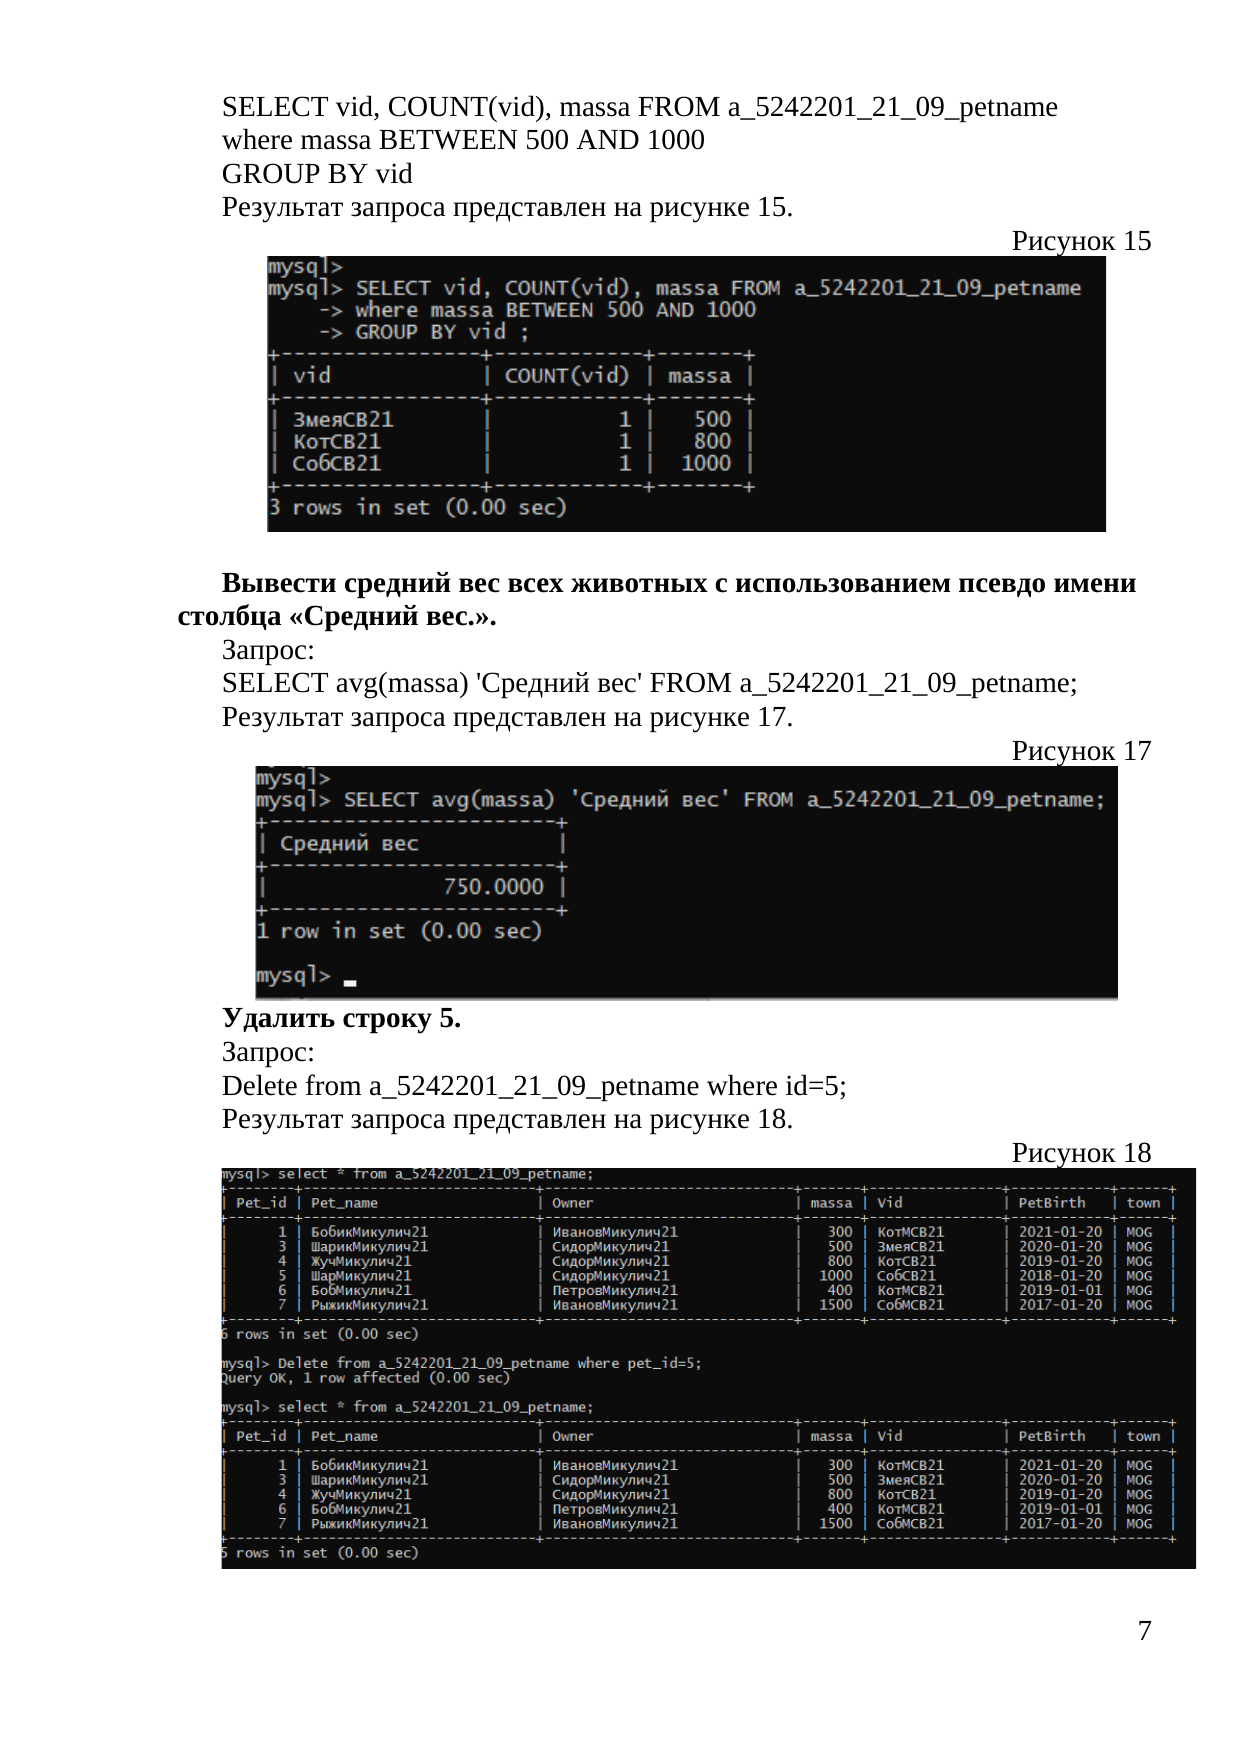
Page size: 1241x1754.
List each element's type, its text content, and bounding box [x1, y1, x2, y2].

text Удалить строку 5. [177, 1001, 1152, 1034]
text Результат запроса представлен на рисунке 18. [177, 1101, 1152, 1135]
text Результат запроса представлен на рисунке 17. [177, 699, 1152, 733]
text Результат запроса представлен на рисунке 15. [177, 189, 1152, 223]
text SELECT avg(massa) 'Средний вес' FROM a_5242201_21_09_petname; [177, 666, 1152, 699]
text Рисунок 18 [177, 1135, 1152, 1168]
text SELECT vid, COUNT(vid), massa FROM a_5242201_21_09_petname [177, 89, 1152, 122]
text Рисунок 17 [177, 733, 1152, 766]
text Delete from a_5242201_21_09_petname where id=5; [177, 1068, 1152, 1101]
picture [255, 766, 1118, 1001]
text where massa BETWEEN 500 AND 1000 [177, 122, 1152, 156]
text Запрос: [177, 632, 1152, 666]
text Рисунок 15 [177, 223, 1152, 256]
picture [267, 256, 1107, 532]
text Вывести средний вес всех животных с использованием псевдо имени столбца «Средний вес.». [177, 565, 1152, 632]
text Запрос: [177, 1034, 1152, 1068]
picture [221, 1168, 1197, 1569]
text GROUP BY vid [177, 156, 1152, 189]
